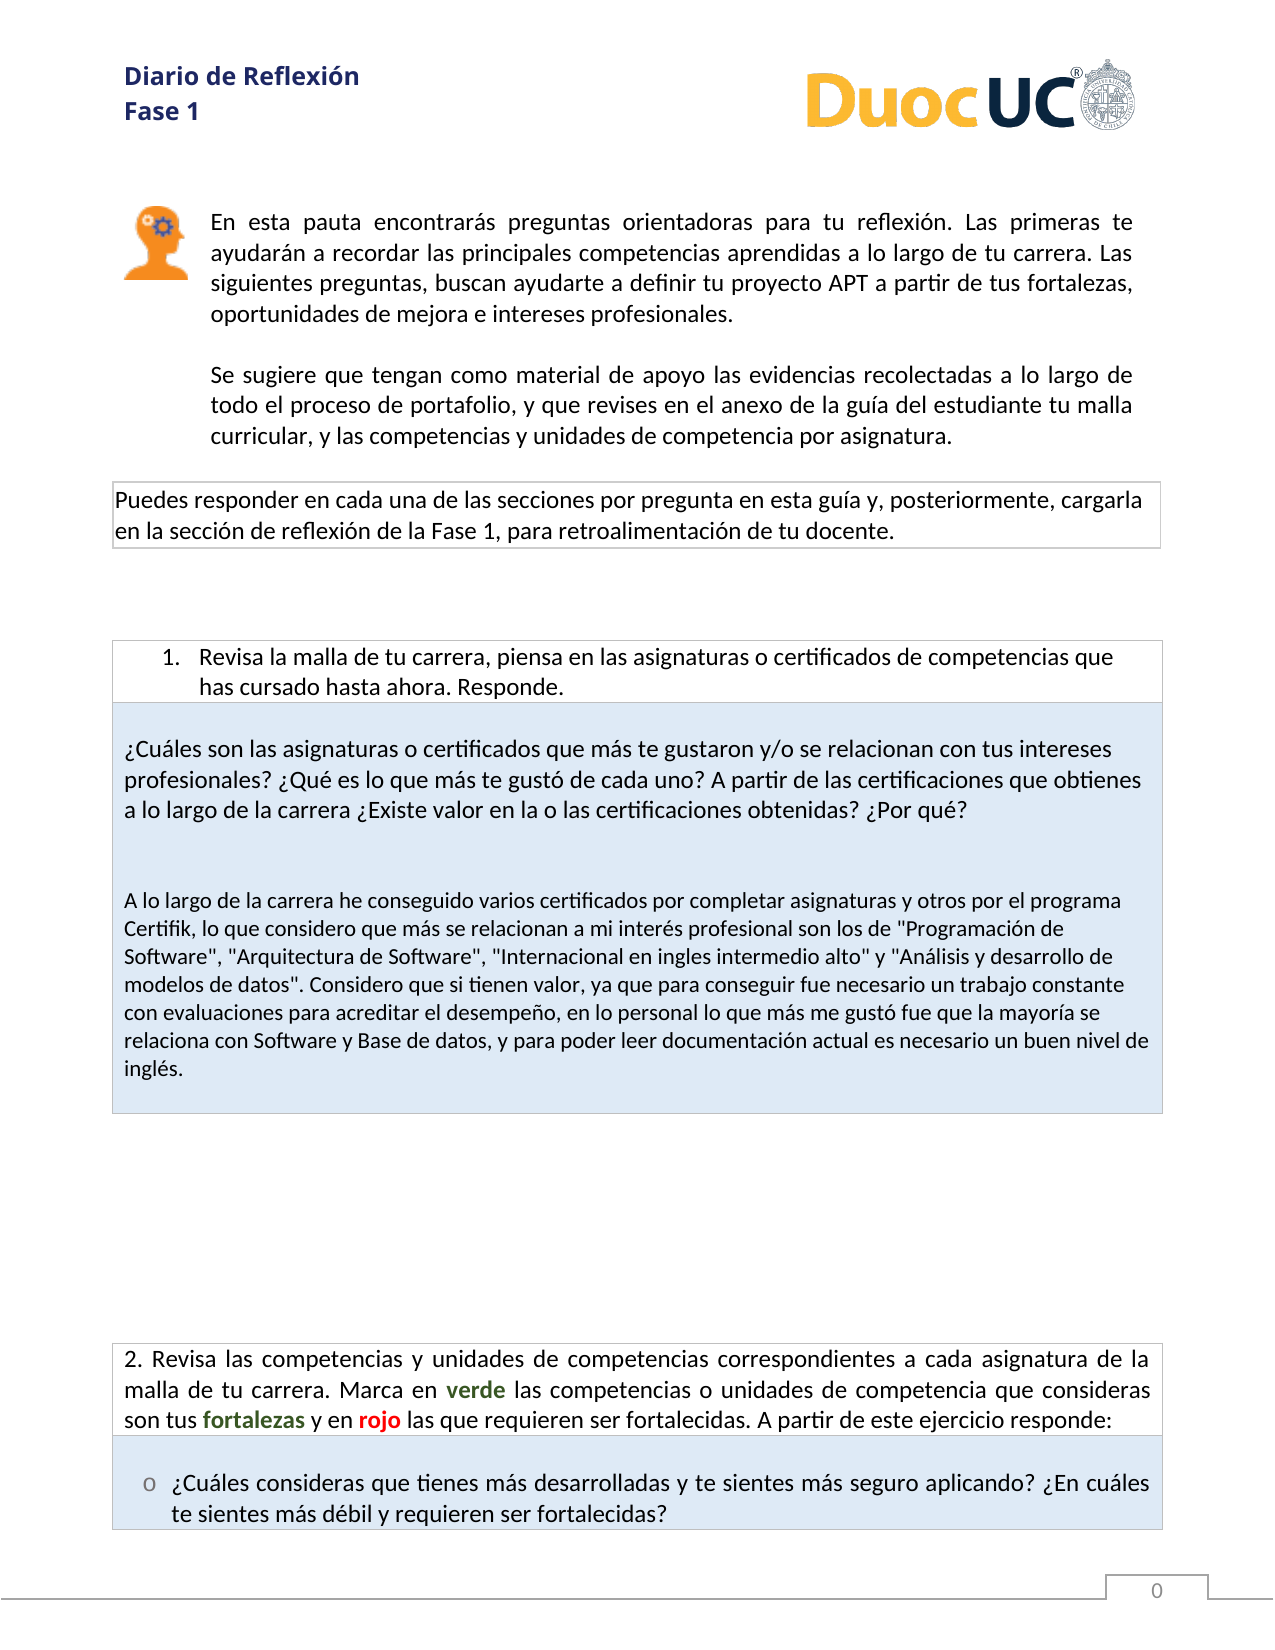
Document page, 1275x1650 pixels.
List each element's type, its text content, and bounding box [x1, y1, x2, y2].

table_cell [113, 1436, 1162, 1529]
table_header Puedes responder en cada una de las secciones por pregunta en esta guía y, posteriormente, cargarla en la sección de reflexión de la Fase 1, para retroalimentación de tu docente. [114, 483, 1160, 547]
table_header Revisa la malla de tu carrera, piensa en las asignaturas o certificados de competencias que has cursado hasta ahora. Responde. [113, 641, 1162, 702]
table_header 2. Revisa las competencias y unidades de competencias correspondientes a cada asignatura de la malla de tu carrera. Marca en verde las competencias o unidades de competencia que consideras son tus fortalezas y en rojo las que requieren ser fortalecidas. A partir de este ejercicio responde: [113, 1344, 1162, 1435]
picture [807, 59, 1135, 130]
table_cell ¿Cuáles son las asignaturas o certificados que más te gustaron y/o se relacionan con tus intereses profesionales? ¿Qué es lo que más te gustó de cada uno? A partir de las certificaciones que obtienes a lo largo de la carrera ¿Existe valor en la o las certificaciones obtenidas? ¿Por qué? A lo largo de la carrera he conseguido varios certificados por completar asignaturas y otros por el programa Certifik, lo que considero que más se relacionan a mi interés profesional son los de "Programación de Software", "Arquitectura de Software", "Internacional en ingles intermedio alto" y "Análisis y desarrollo de modelos de datos". Considero que si tienen valor, ya que para conseguir fue necesario un trabajo constante con evaluaciones para acreditar el desempeño, en lo personal lo que más me gustó fue que la mayoría se relaciona con Software y Base de datos, y para poder leer documentación actual es necesario un buen nivel de inglés. [113, 703, 1162, 1113]
table_header En esta pauta encontrarás preguntas orientadoras para tu reflexión. Las primeras te ayudarán a recordar las principales competencias aprendidas a lo largo de tu carrera. Las siguientes preguntas, buscan ayudarte a definir tu proyecto APT a partir de tus fortalezas, oportunidades de mejora e intereses profesionales. Se sugiere que tengan como material de apoyo las evidencias recolectadas a lo largo de todo el proceso de portafolio, y que revises en el anexo de la guía del estudiante tu malla curricular, y las competencias y unidades de competencia por asignatura. [199, 207, 1146, 451]
table_header [112, 207, 199, 451]
